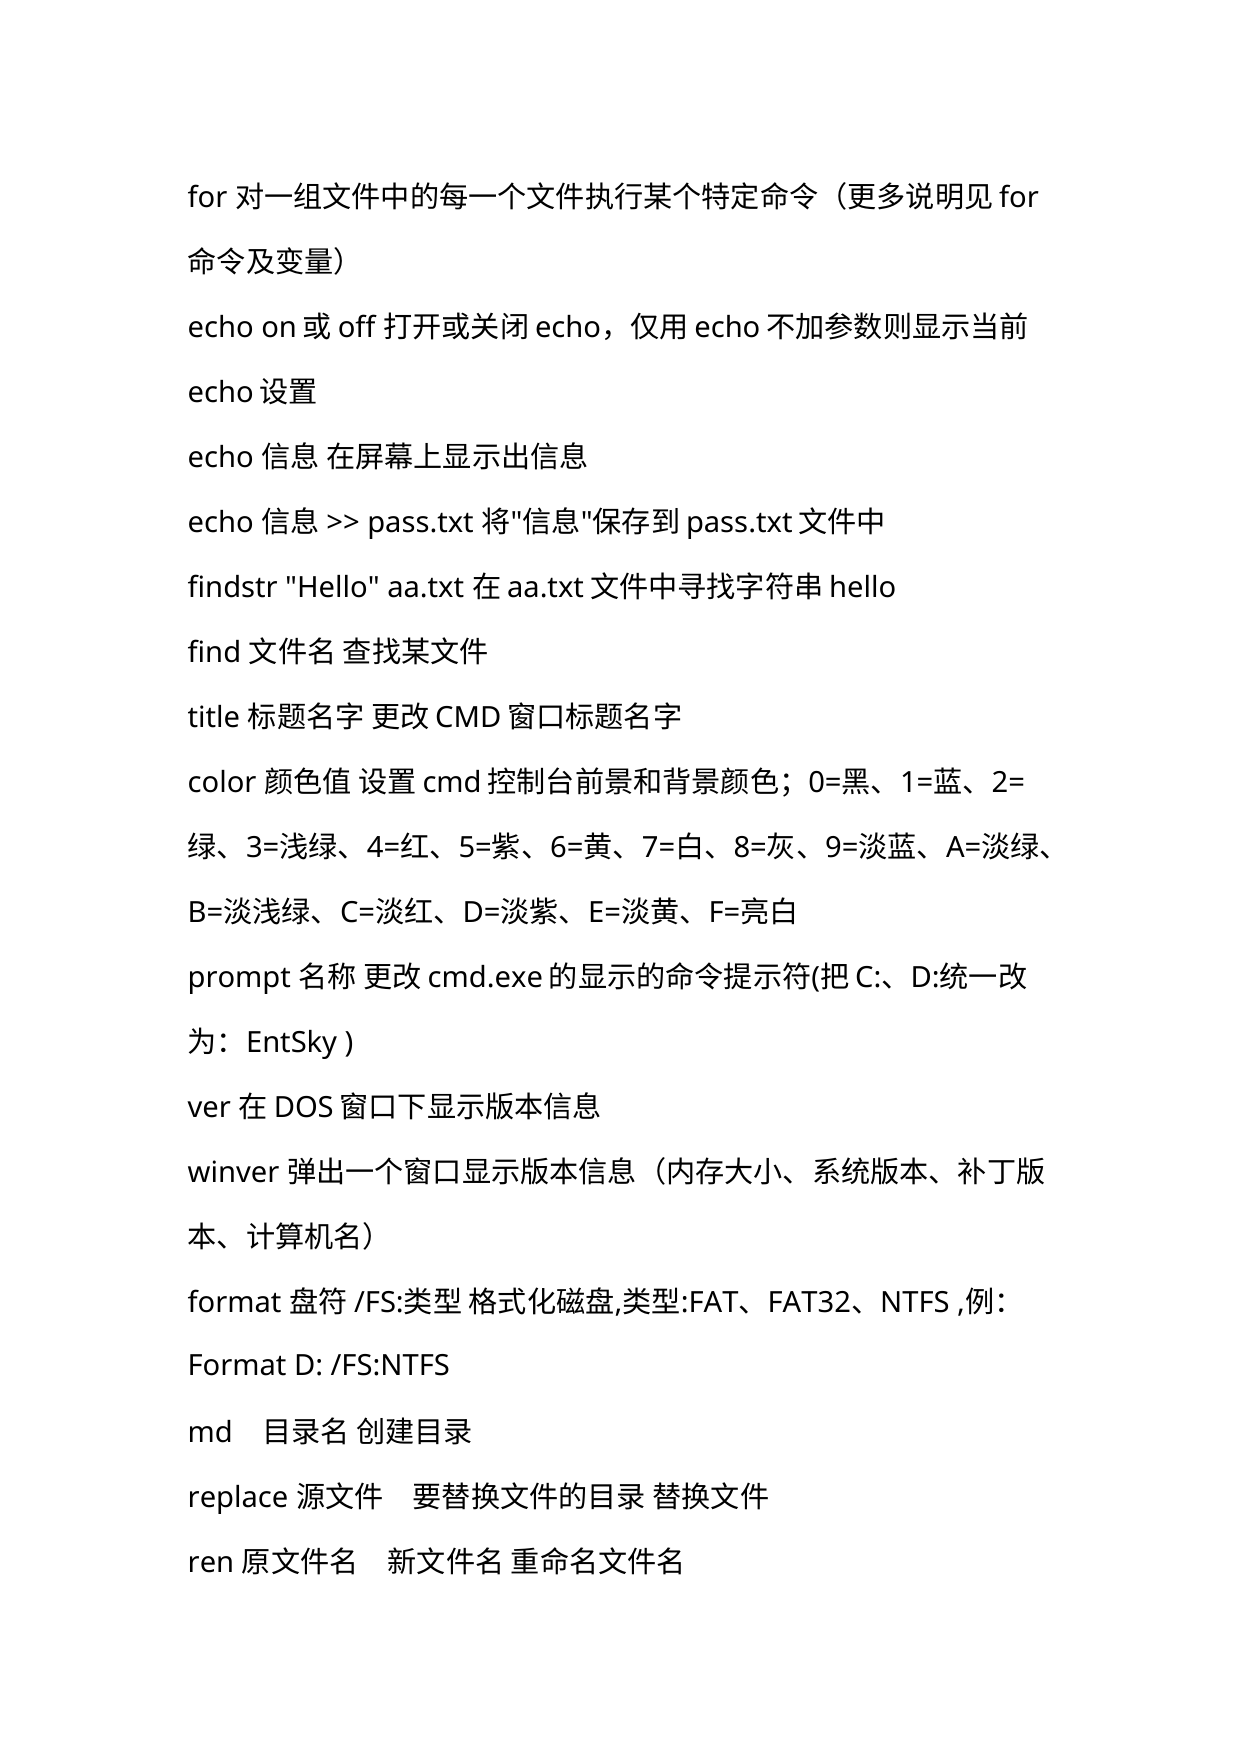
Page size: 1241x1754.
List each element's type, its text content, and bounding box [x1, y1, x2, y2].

text for 对一组文件中的每一个文件执行某个特定命令（更多说明见for命令及变量） [187, 162, 1053, 292]
text echo on或off 打开或关闭echo，仅用echo不加参数则显示当前echo设置 [187, 292, 1053, 422]
text winver 弹出一个窗口显示版本信息（内存大小、系统版本、补丁版本、计算机名） [187, 1137, 1053, 1267]
text echo 信息 >> pass.txt 将"信息"保存到pass.txt文件中 [187, 487, 1053, 552]
text findstr "Hello" aa.txt 在aa.txt文件中寻找字符串hello [187, 552, 1053, 617]
text prompt 名称 更改cmd.exe的显示的命令提示符(把C:、D:统一改为：EntSky ) [187, 942, 1053, 1072]
text title 标题名字 更改CMD窗口标题名字 [187, 682, 1053, 747]
text echo 信息 在屏幕上显示出信息 [187, 422, 1053, 487]
text format 盘符 /FS:类型 格式化磁盘,类型:FAT、FAT32、NTFS ,例：Format D: /FS:NTFS [187, 1267, 1053, 1397]
text ver 在DOS窗口下显示版本信息 [187, 1072, 1053, 1137]
text ren 原文件名 新文件名 重命名文件名 [187, 1527, 1053, 1592]
text replace 源文件 要替换文件的目录 替换文件 [187, 1462, 1053, 1527]
text md 目录名 创建目录 [187, 1397, 1053, 1462]
text color 颜色值 设置cmd控制台前景和背景颜色；0=黑、1=蓝、2=绿、3=浅绿、4=红、5=紫、6=黄、7=白、8=灰、9=淡蓝、A=淡绿、B=淡浅绿、C=淡红、D=淡紫、E=淡黄、F=亮白 [187, 747, 1053, 942]
text find 文件名 查找某文件 [187, 617, 1053, 682]
